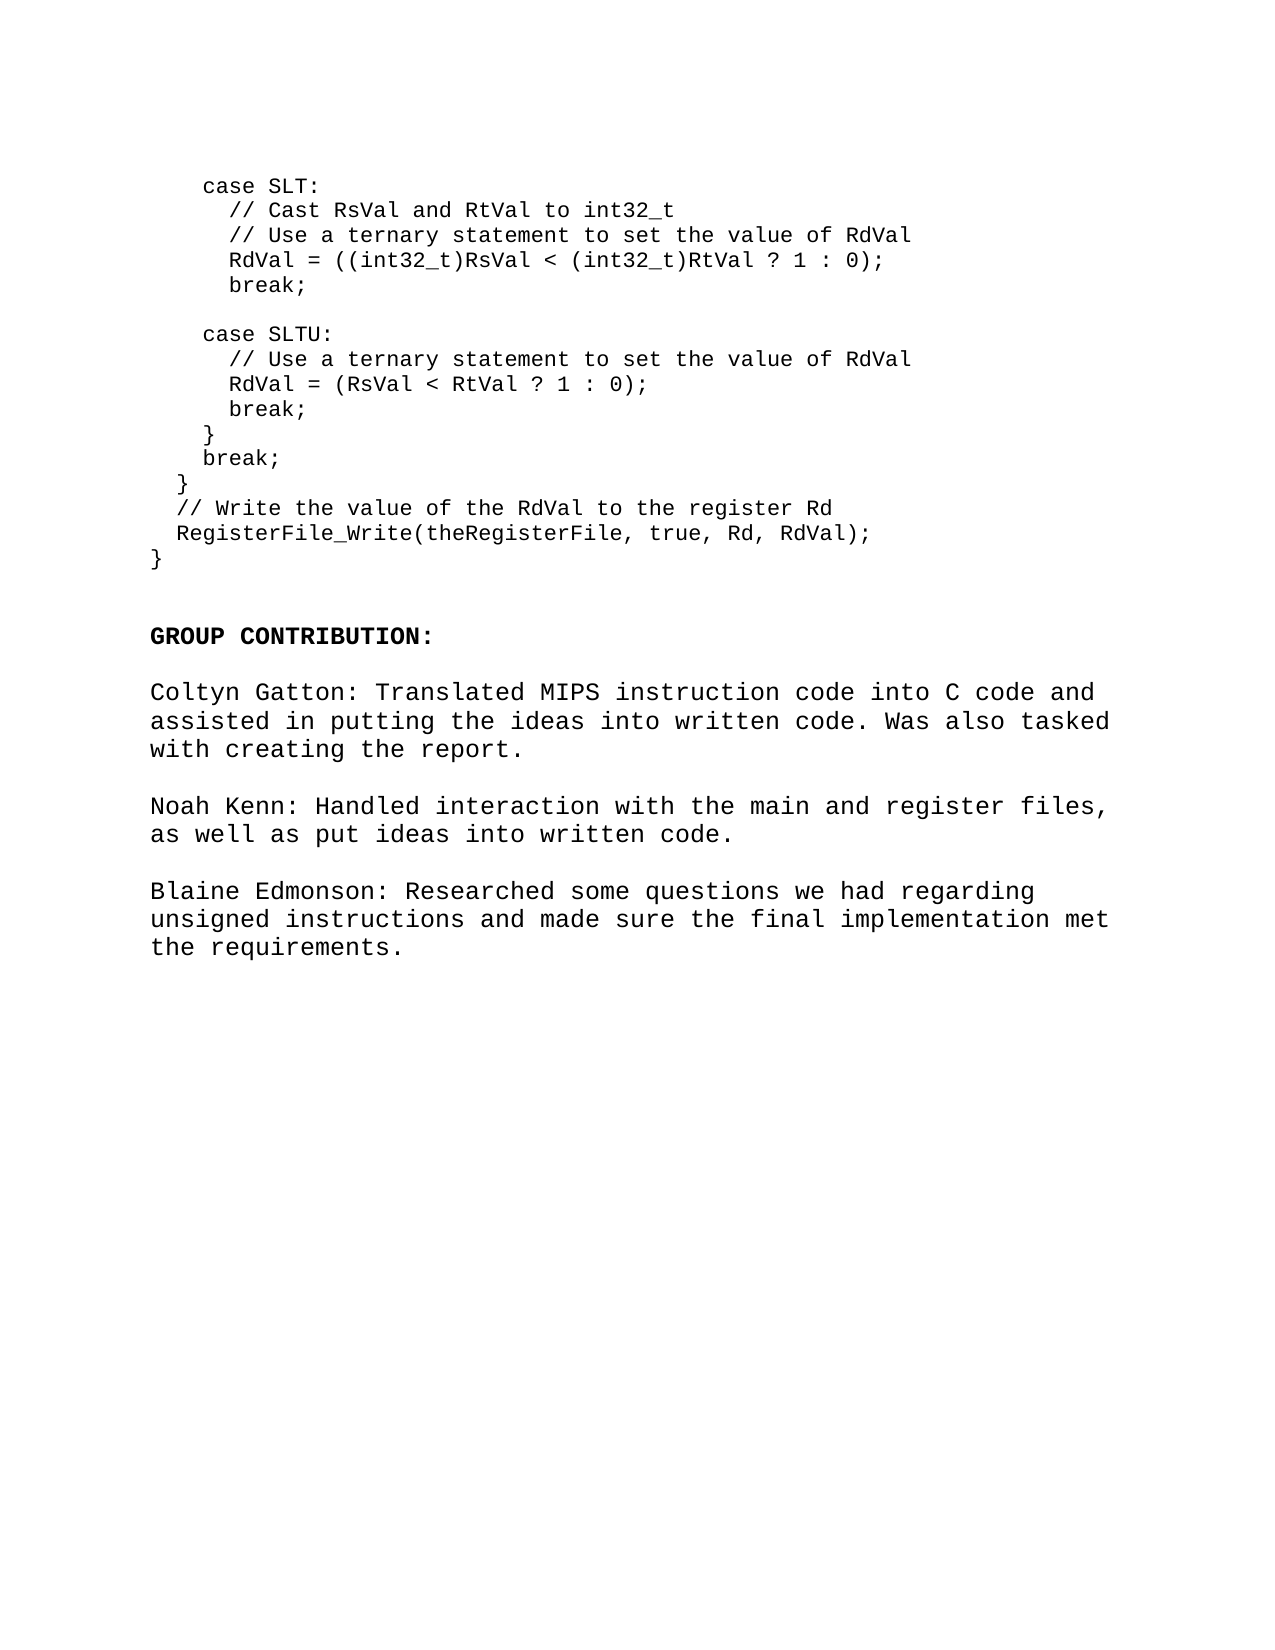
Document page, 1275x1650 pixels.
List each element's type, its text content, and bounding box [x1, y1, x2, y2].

text } [150, 472, 1125, 497]
text // Write the value of the RdVal to the register Rd [150, 497, 1125, 522]
text break; [150, 274, 1125, 299]
text case SLTU: [150, 323, 1125, 348]
text Noah Kenn: Handled interaction with the main and register files, as well as put ideas into written code. [150, 793, 1125, 850]
text RdVal = (RsVal < RtVal ? 1 : 0); [150, 373, 1125, 398]
text GROUP CONTRIBUTION: [150, 623, 1125, 652]
text Blaine Edmonson: Researched some questions we had regarding unsigned instructions and made sure the final implementation met the requirements. [150, 878, 1125, 963]
text } [150, 547, 1125, 571]
text Coltyn Gatton: Translated MIPS instruction code into C code and assisted in putting the ideas into written code. Was also tasked with creating the report. [150, 680, 1125, 765]
text RegisterFile_Write(theRegisterFile, true, Rd, RdVal); [150, 522, 1125, 547]
text break; [150, 398, 1125, 423]
text break; [150, 447, 1125, 472]
text case SLT: [150, 175, 1125, 199]
text RdVal = ((int32_t)RsVal < (int32_t)RtVal ? 1 : 0); [150, 249, 1125, 274]
text // Cast RsVal and RtVal to int32_t [150, 199, 1125, 224]
text // Use a ternary statement to set the value of RdVal [150, 348, 1125, 373]
text // Use a ternary statement to set the value of RdVal [150, 224, 1125, 249]
text } [150, 423, 1125, 447]
